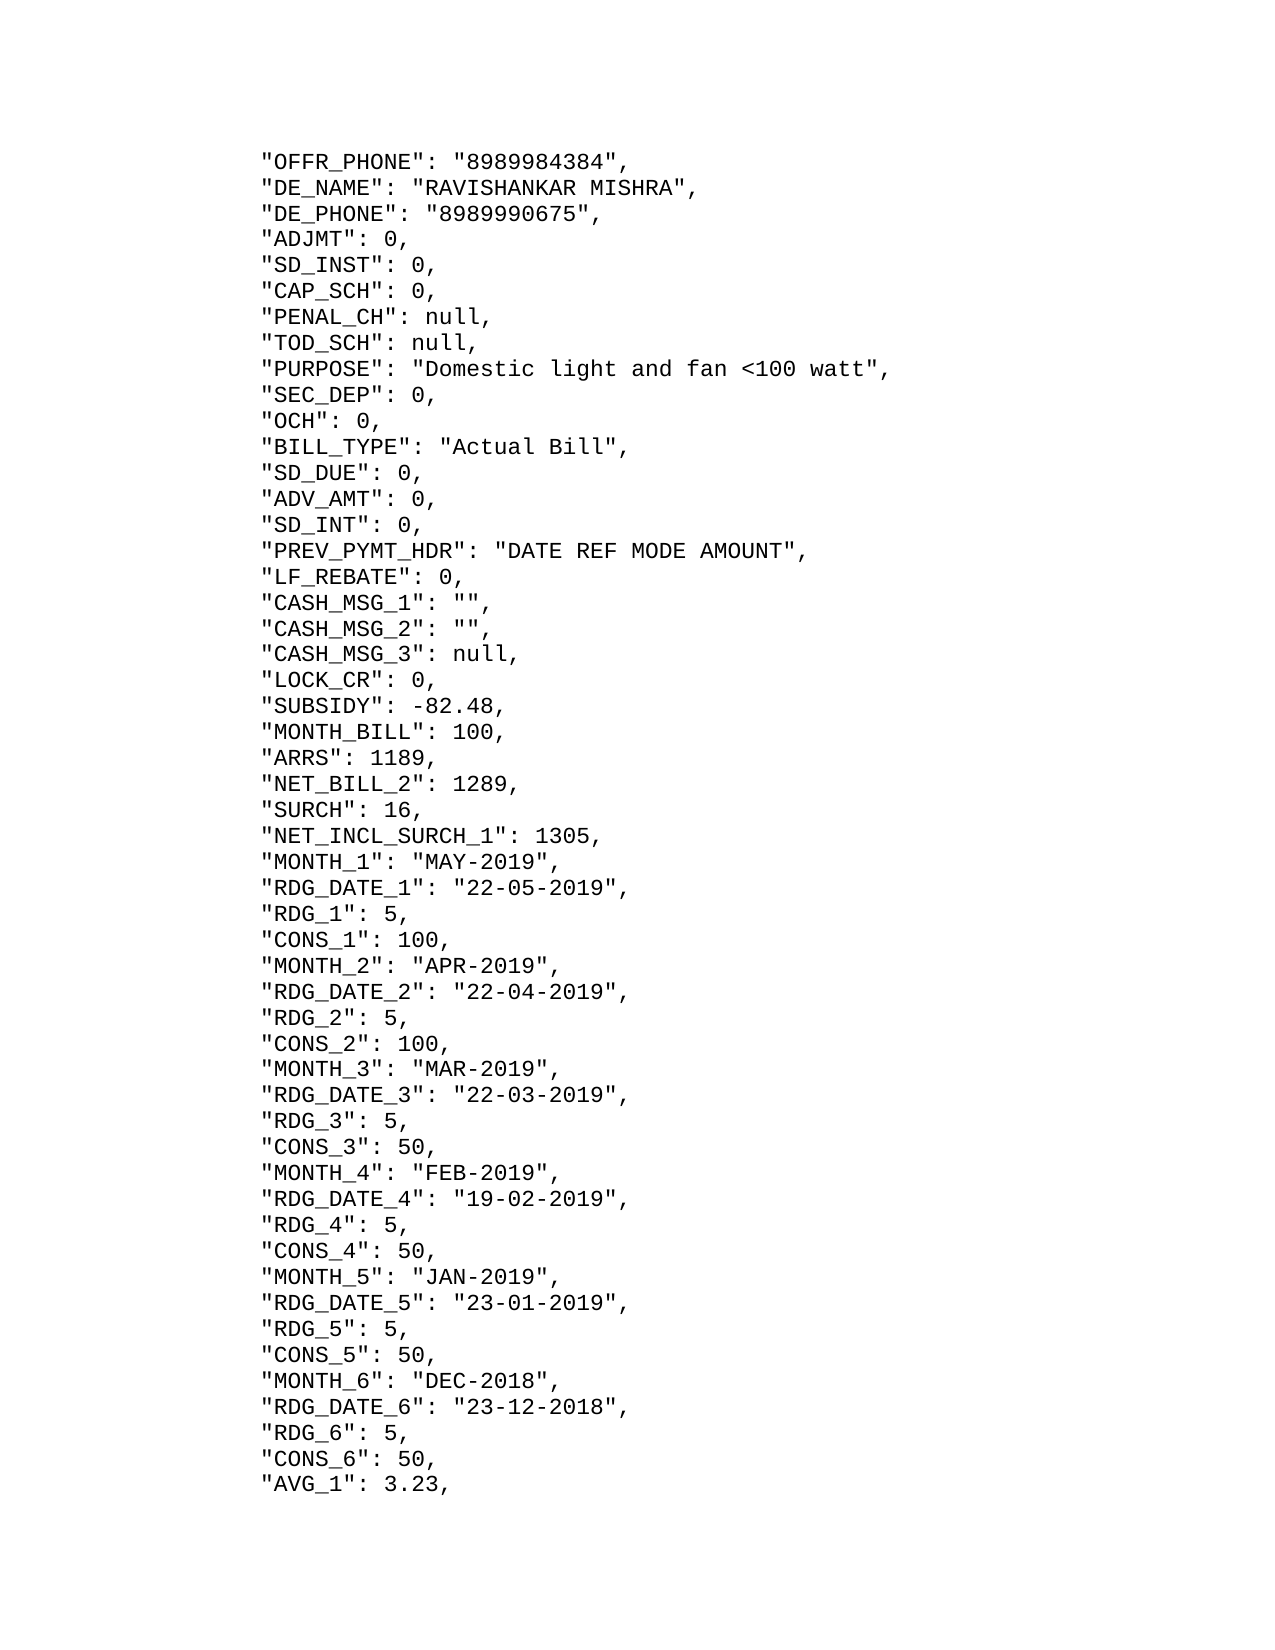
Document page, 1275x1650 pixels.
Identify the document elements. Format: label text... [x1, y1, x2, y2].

text "CONS_5": 50, [150, 1343, 1125, 1369]
text "NET_BILL_2": 1289, [150, 772, 1125, 798]
text "AVG_1": 3.23, [150, 1473, 1125, 1499]
text "MONTH_5": "JAN-2019", [150, 1265, 1125, 1291]
text "SUBSIDY": -82.48, [150, 695, 1125, 721]
text "MONTH_3": "MAR-2019", [150, 1058, 1125, 1084]
text "SD_INT": 0, [150, 513, 1125, 539]
text "PENAL_CH": null, [150, 306, 1125, 332]
text "ARRS": 1189, [150, 747, 1125, 772]
text "RDG_DATE_3": "22-03-2019", [150, 1084, 1125, 1110]
text "CASH_MSG_2": "", [150, 617, 1125, 643]
text "DE_PHONE": "8989990675", [150, 202, 1125, 228]
text "BILL_TYPE": "Actual Bill", [150, 435, 1125, 461]
text "ADJMT": 0, [150, 228, 1125, 254]
text "CAP_SCH": 0, [150, 280, 1125, 306]
text "PURPOSE": "Domestic light and fan <100 watt", [150, 357, 1125, 383]
text "CONS_4": 50, [150, 1239, 1125, 1265]
text "OFFR_PHONE": "8989984384", [150, 150, 1125, 176]
text "OCH": 0, [150, 409, 1125, 435]
text "CONS_3": 50, [150, 1136, 1125, 1162]
text "PREV_PYMT_HDR": "DATE REF MODE AMOUNT", [150, 539, 1125, 565]
text "RDG_5": 5, [150, 1317, 1125, 1343]
text "MONTH_6": "DEC-2018", [150, 1369, 1125, 1395]
text "TOD_SCH": null, [150, 332, 1125, 357]
text "NET_INCL_SURCH_1": 1305, [150, 824, 1125, 850]
text "RDG_DATE_5": "23-01-2019", [150, 1291, 1125, 1317]
text "SD_INST": 0, [150, 254, 1125, 280]
text "SEC_DEP": 0, [150, 383, 1125, 409]
text "RDG_4": 5, [150, 1213, 1125, 1239]
text "MONTH_1": "MAY-2019", [150, 850, 1125, 876]
text "SURCH": 16, [150, 798, 1125, 824]
text "LF_REBATE": 0, [150, 565, 1125, 591]
text "CONS_1": 100, [150, 928, 1125, 954]
text "RDG_1": 5, [150, 902, 1125, 928]
text "RDG_6": 5, [150, 1421, 1125, 1447]
text "RDG_DATE_2": "22-04-2019", [150, 980, 1125, 1006]
text "LOCK_CR": 0, [150, 669, 1125, 695]
text "RDG_DATE_6": "23-12-2018", [150, 1395, 1125, 1421]
text "RDG_DATE_4": "19-02-2019", [150, 1187, 1125, 1213]
text "RDG_2": 5, [150, 1006, 1125, 1032]
text "RDG_3": 5, [150, 1110, 1125, 1136]
text "CASH_MSG_1": "", [150, 591, 1125, 617]
text "MONTH_2": "APR-2019", [150, 954, 1125, 980]
text "RDG_DATE_1": "22-05-2019", [150, 876, 1125, 902]
text "DE_NAME": "RAVISHANKAR MISHRA", [150, 176, 1125, 202]
text "MONTH_4": "FEB-2019", [150, 1162, 1125, 1187]
text "SD_DUE": 0, [150, 461, 1125, 487]
text "CONS_6": 50, [150, 1447, 1125, 1473]
text "CONS_2": 100, [150, 1032, 1125, 1058]
text "ADV_AMT": 0, [150, 487, 1125, 513]
text "CASH_MSG_3": null, [150, 643, 1125, 669]
text "MONTH_BILL": 100, [150, 721, 1125, 747]
